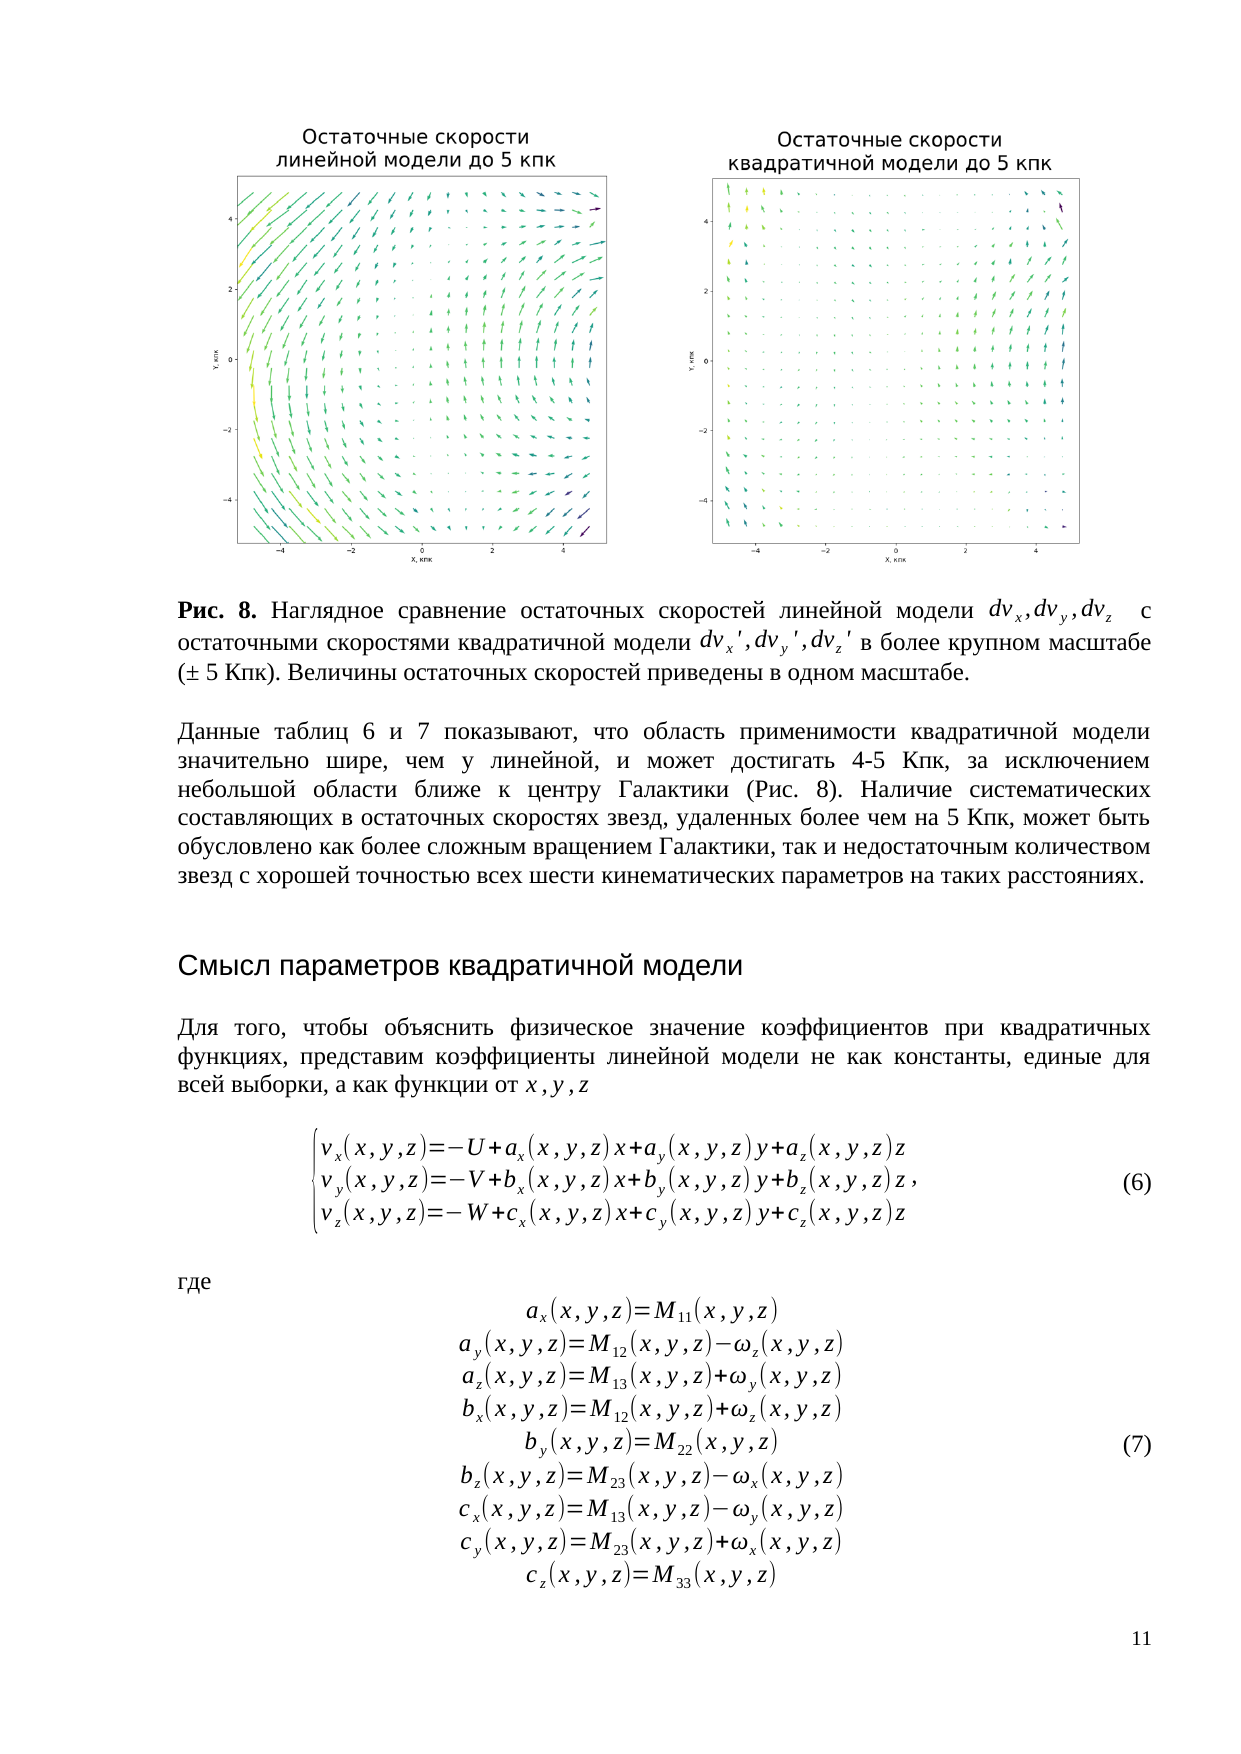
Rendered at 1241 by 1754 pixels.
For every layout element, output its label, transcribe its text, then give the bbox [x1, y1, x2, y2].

text Рис. 8. Наглядное сравнение остаточных скоростей линейной модели с остаточными скоростями квадратичной модели в более крупном масштабе (± 5 Кпк). Величины остаточных скоростей приведены в одном масштабе. [177, 594, 1152, 686]
text (7) [177, 1295, 1152, 1592]
text Для того, чтобы объяснить физическое значение коэффициентов при квадратичных функциях, представим коэффициенты линейной модели не как константы, единые для всей выборки, а как функции от [177, 1012, 1152, 1098]
text Данные таблиц 6 и 7 показывают, что область применимости квадратичной модели значительно шире, чем у линейной, и может достигать 4-5 Кпк, за исключением небольшой области ближе к центру Галактики (Рис. 8). Наличие систематических составляющих в остаточных скоростях звезд, удаленных более чем на 5 Кпк, может быть обусловлено как более сложным вращением Галактики, так и недостаточным количеством звезд с хорошей точностью всех шести кинематических параметров на таких расстояниях. [177, 716, 1152, 889]
picture [177, 118, 1126, 595]
text (6) [177, 1127, 1152, 1235]
title Смысл параметров квадратичной модели [177, 948, 1152, 982]
text где [177, 1266, 1152, 1295]
